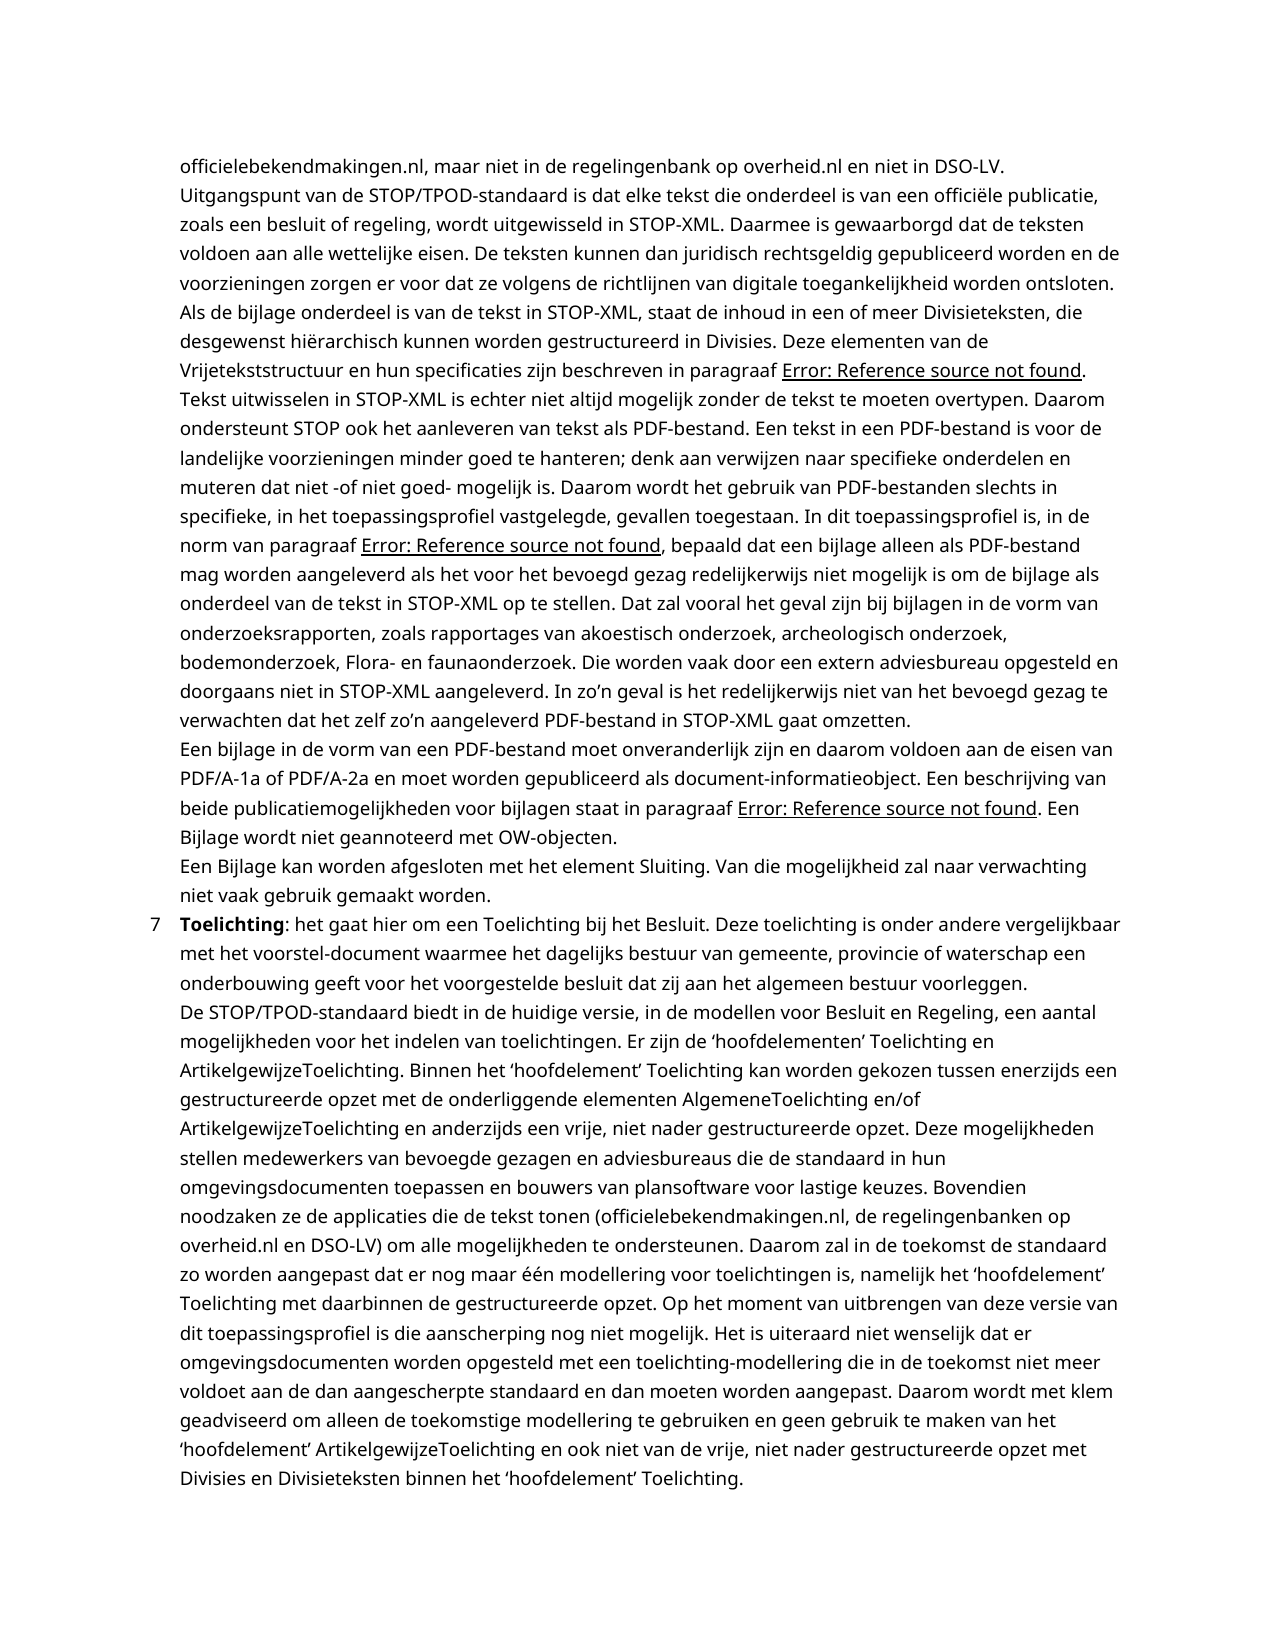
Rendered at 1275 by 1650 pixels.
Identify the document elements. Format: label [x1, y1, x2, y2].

text [150, 908, 1125, 1492]
text [150, 150, 1125, 908]
